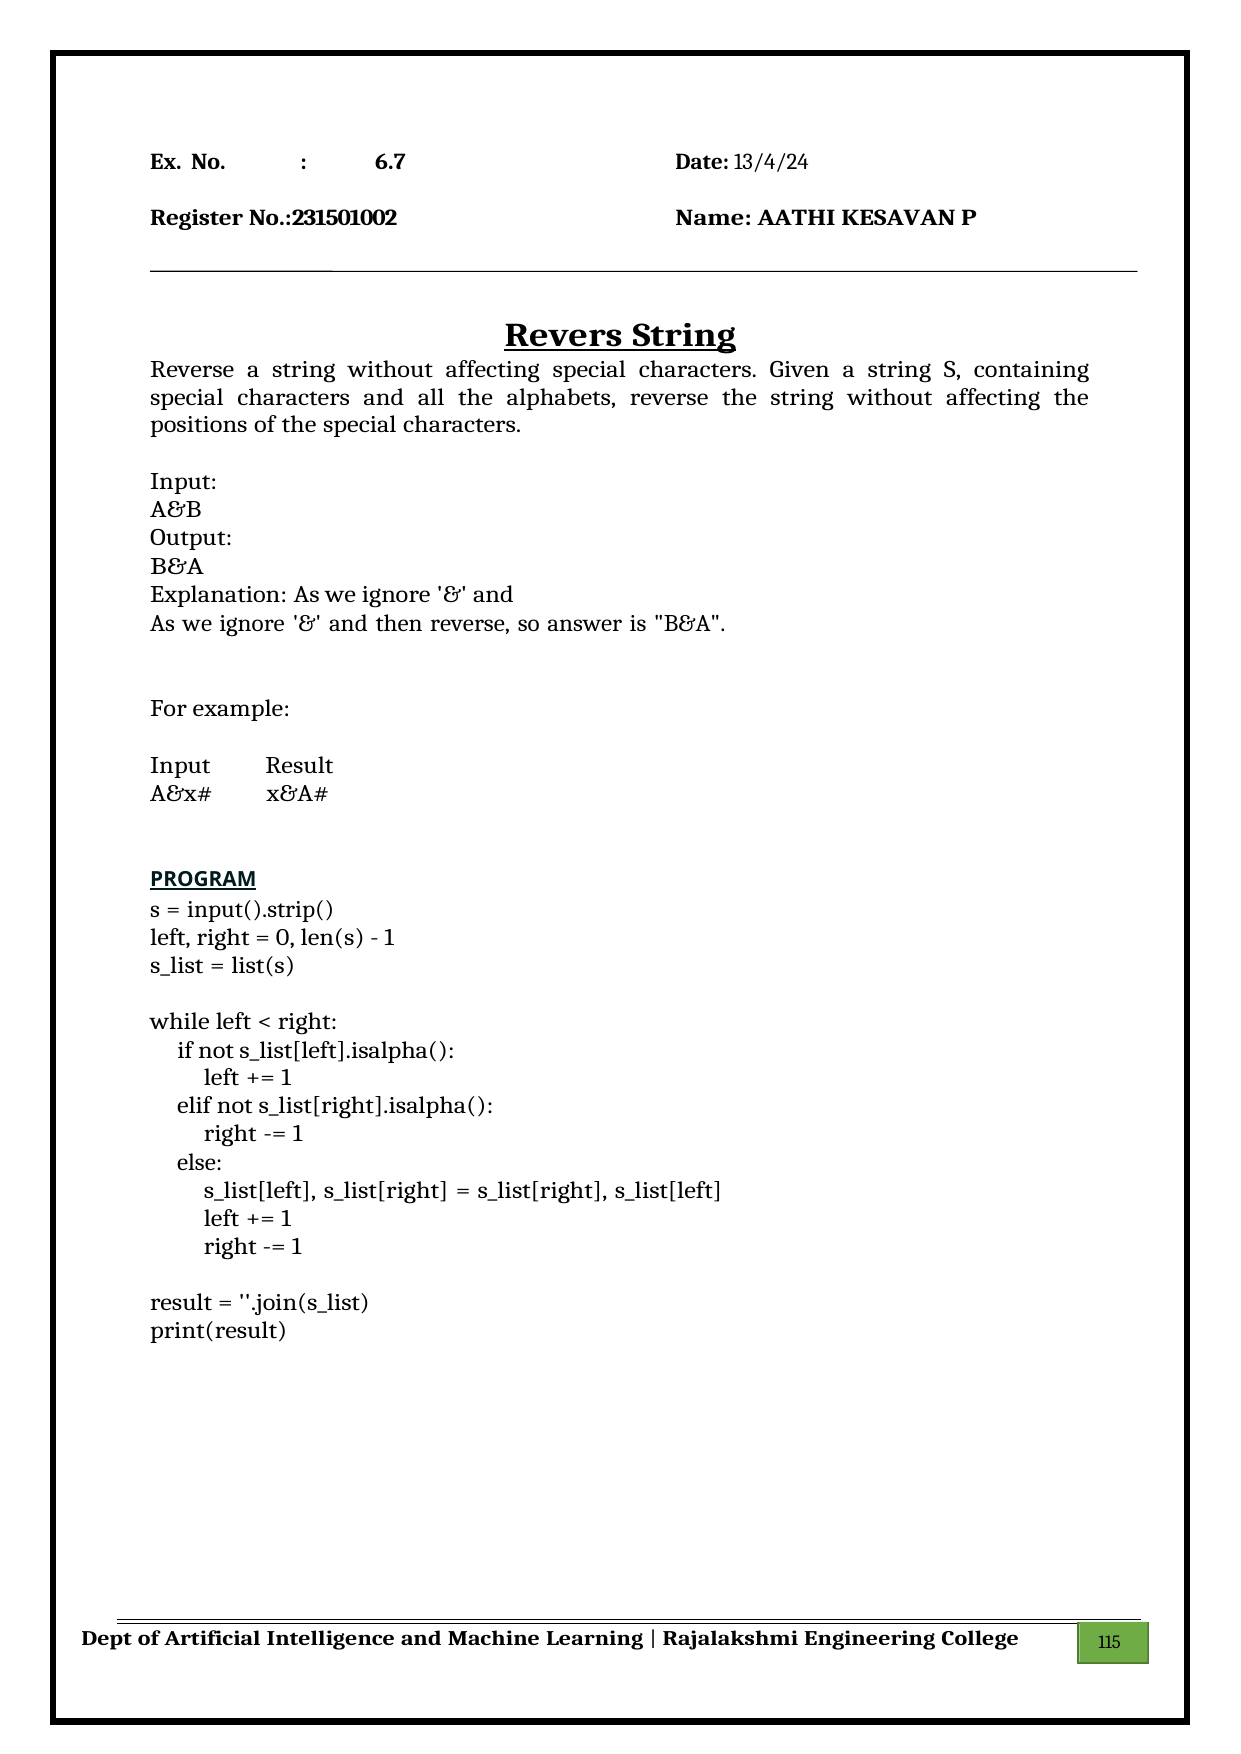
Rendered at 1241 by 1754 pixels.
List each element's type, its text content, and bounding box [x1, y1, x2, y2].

text PROGRAM [150, 864, 1138, 893]
text Input: [150, 468, 1138, 495]
subtitle Revers String [204, 317, 1036, 355]
text A&x# x&A# [150, 780, 1138, 807]
text else: [177, 1148, 1138, 1176]
text right -= 1 [203, 1232, 1138, 1260]
text Register No.:231501002 Name: AATHI KESAVAN P [150, 204, 1138, 231]
text left, right = 0, len(s) - 1 s_list = list(s) [150, 924, 408, 979]
text For example: [150, 695, 1138, 722]
text Reverse a string without affecting special characters. Given a string S, containing special characters and all the alphabets, reverse the string without affecting the positions of the special characters. [150, 356, 1091, 439]
text s = input().strip() [150, 896, 1138, 923]
text while left < right: [150, 1008, 1138, 1036]
text A&B Output: [150, 496, 237, 552]
text s_list[left], s_list[right] = s_list[right], s_list[left] left += 1 [203, 1177, 751, 1232]
text Input Result [150, 751, 1138, 779]
text Ex. No. : 6.7 Date: 13/4/24 [150, 149, 1138, 175]
text As we ignore '&' and then reverse, so answer is "B&A". [150, 610, 1138, 637]
text result = ''.join(s_list) print(result) [150, 1289, 376, 1345]
text elif not s_list[right].isalpha(): right -= 1 [177, 1092, 502, 1148]
text if not s_list[left].isalpha(): left += 1 [177, 1036, 464, 1092]
text Explanation: As we ignore '&' and [150, 581, 1138, 609]
text B&A [150, 553, 1138, 580]
